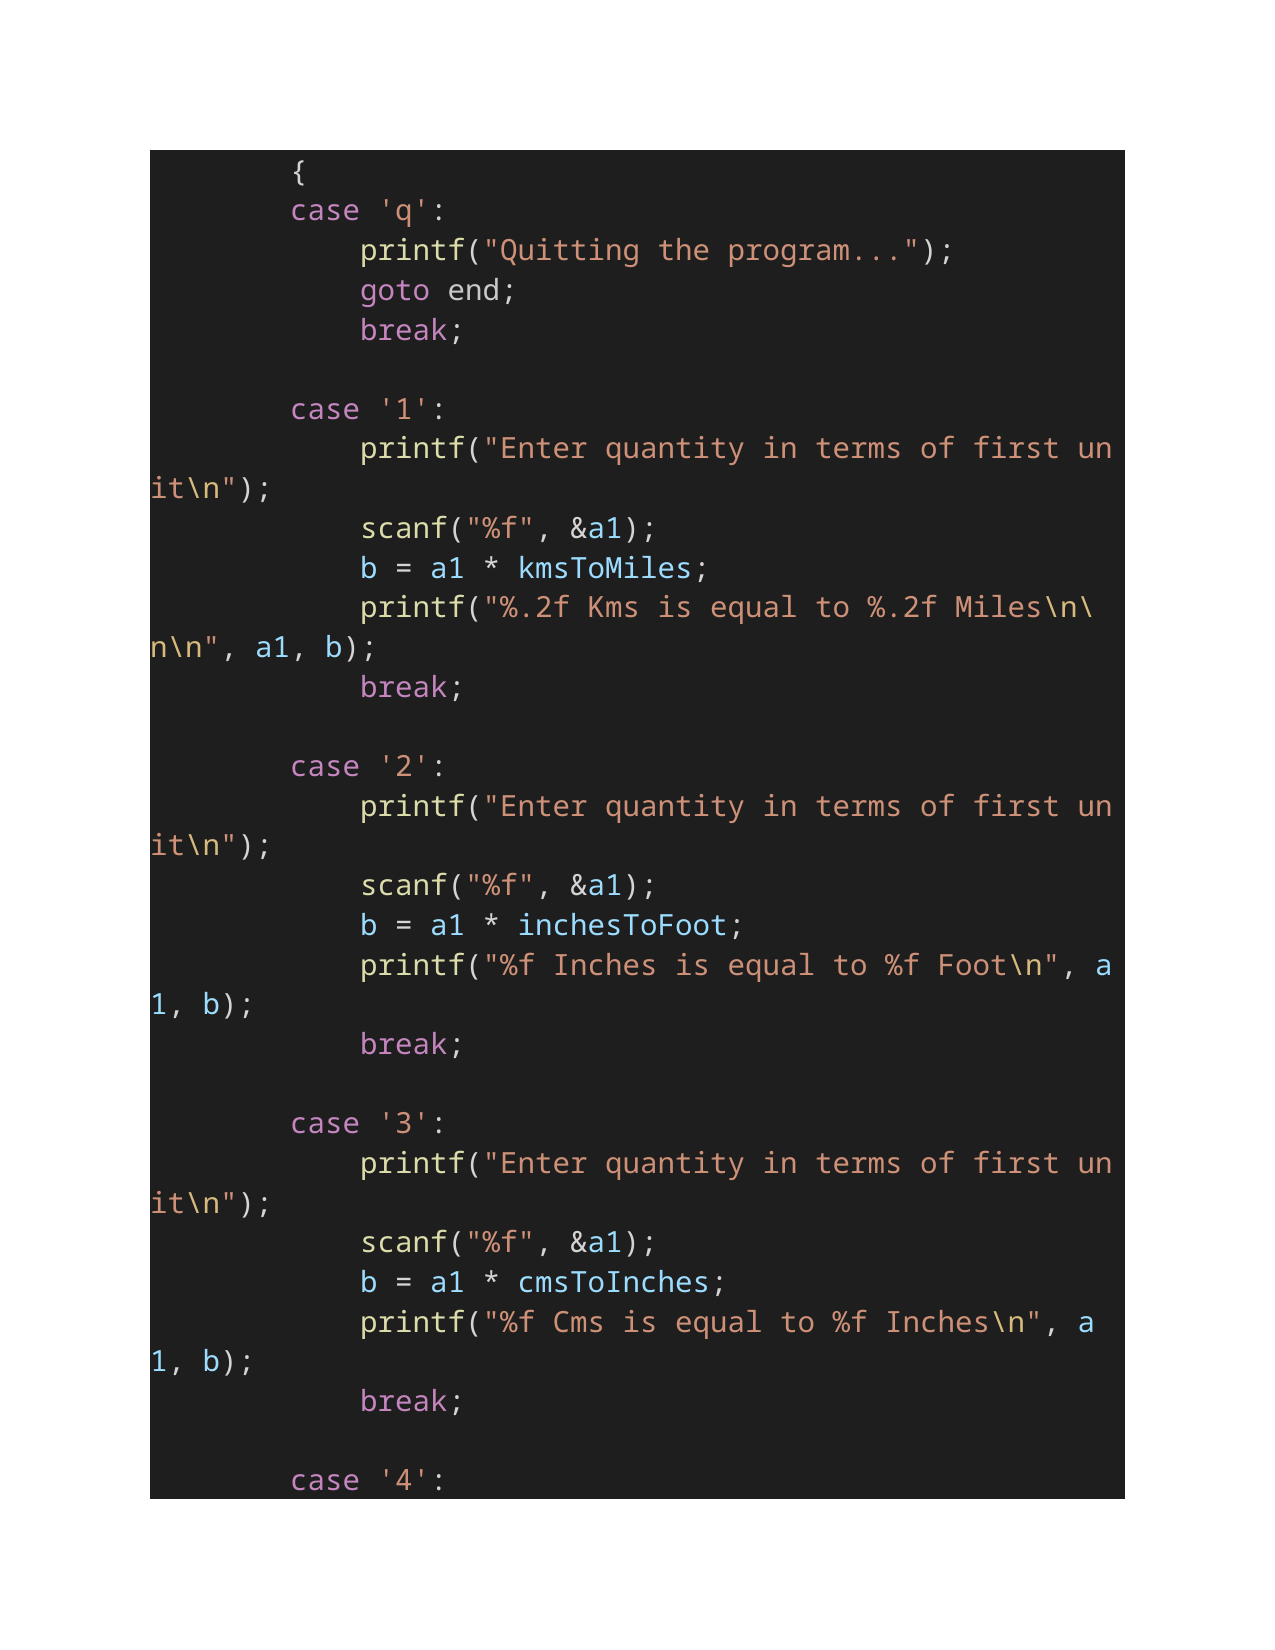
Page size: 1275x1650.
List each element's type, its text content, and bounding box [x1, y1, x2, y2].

text case '3': [150, 1102, 1125, 1142]
text printf("%.2f Kms is equal to %.2f Miles\n\n\n", a1, b); [150, 587, 1125, 666]
text break; [150, 666, 1125, 706]
text case '2': [150, 745, 1125, 785]
text break; [150, 309, 1125, 348]
text scanf("%f", &a1); [150, 864, 1125, 904]
text case 'q': [150, 190, 1125, 229]
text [150, 1142, 1125, 1222]
text case '4': [150, 1460, 1125, 1499]
text printf("Enter quantity in terms of first unit\n"); [150, 785, 1125, 864]
text printf("Enter quantity in terms of first unit\n"); [150, 428, 1125, 507]
text printf("Quitting the program..."); [150, 229, 1125, 269]
text b = a1 * cmsToInches; [150, 1261, 1125, 1301]
text break; [150, 1380, 1125, 1420]
text b = a1 * kmsToMiles; [150, 547, 1125, 587]
text case '1': [150, 388, 1125, 428]
text break; [150, 1023, 1125, 1063]
text goto end; [150, 269, 1125, 309]
text printf("%f Inches is equal to %f Foot\n", a1, b); [150, 944, 1125, 1023]
text b = a1 * inchesToFoot; [150, 904, 1125, 944]
text scanf("%f", &a1); [150, 1222, 1125, 1261]
text scanf("%f", &a1); [150, 507, 1125, 547]
text { [150, 150, 1125, 190]
text printf("%f Cms is equal to %f Inches\n", a1, b); [150, 1301, 1125, 1380]
